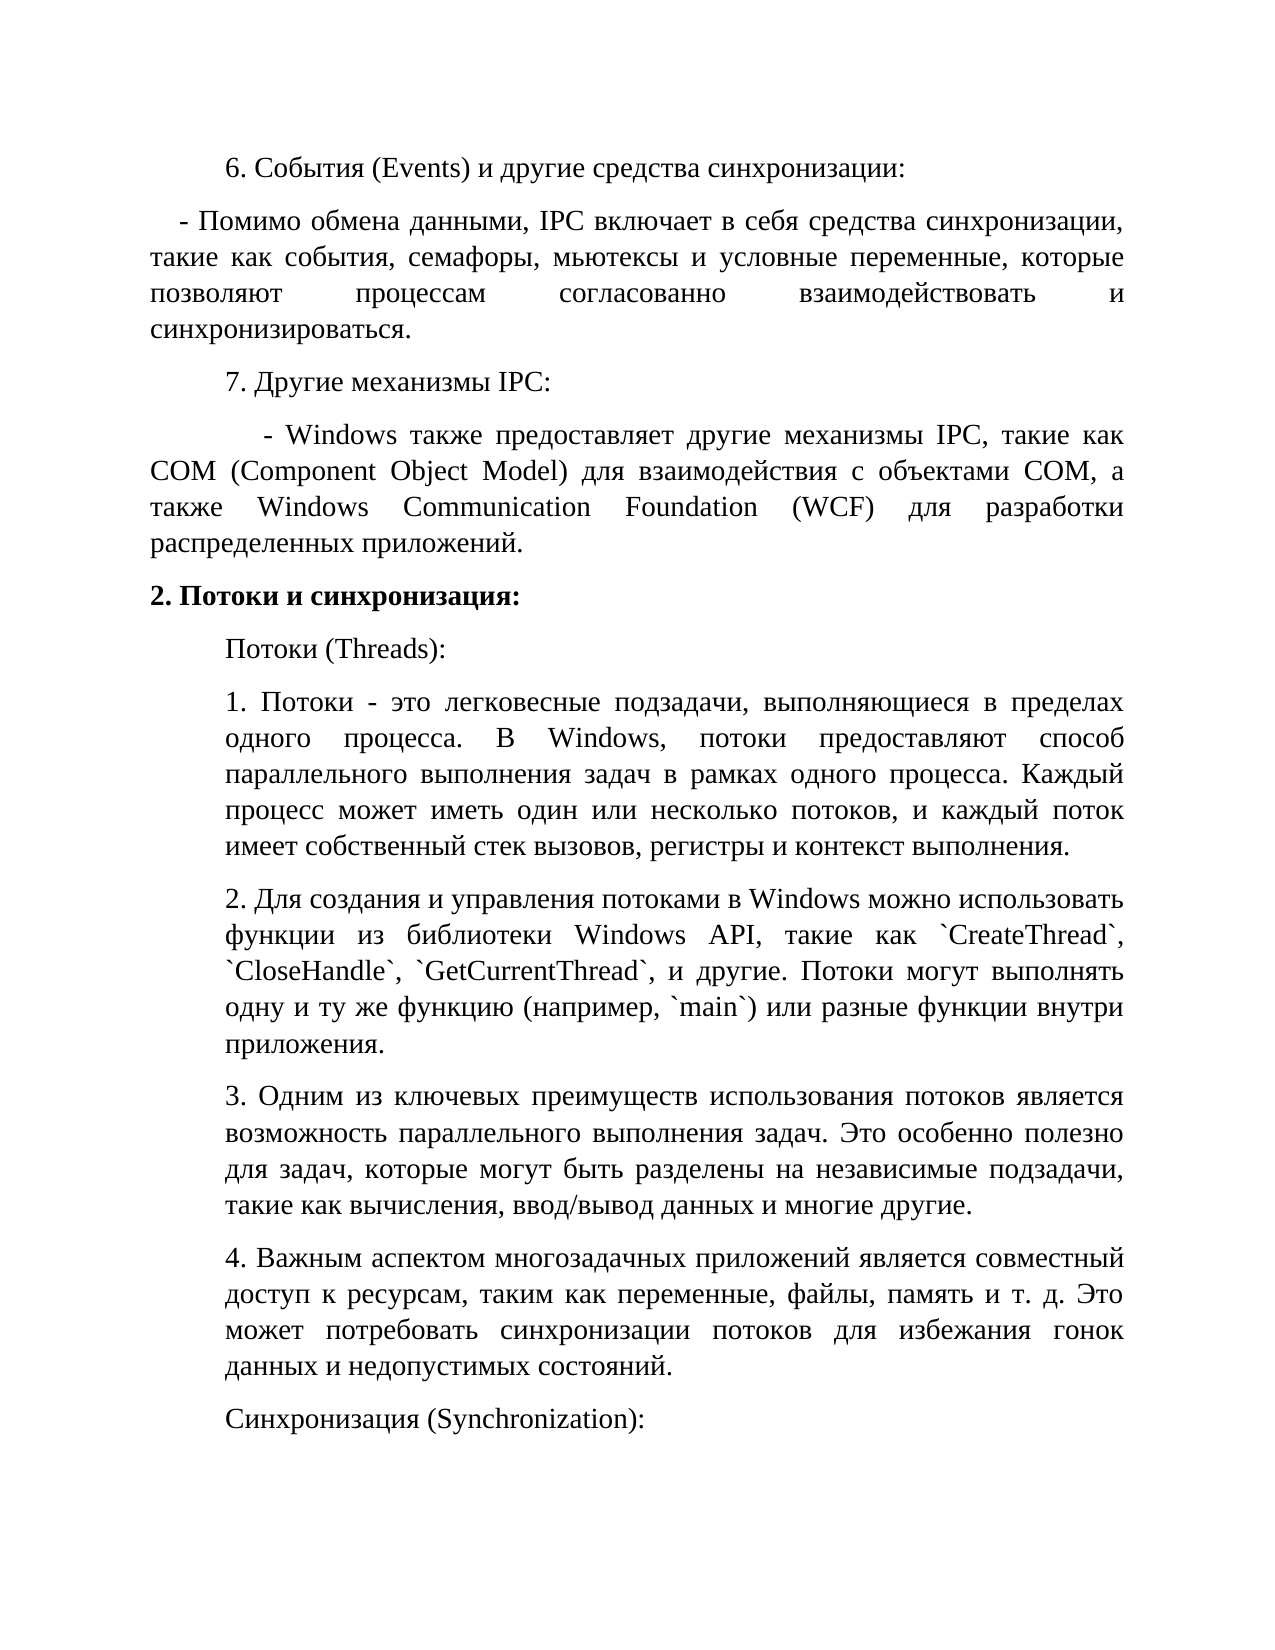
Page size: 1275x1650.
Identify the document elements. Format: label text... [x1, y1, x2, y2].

text 6. События (Events) и другие средства синхронизации: [150, 150, 1125, 183]
text 7. Другие механизмы IPC: [150, 364, 1125, 398]
text 4. Важным аспектом многозадачных приложений является совместный доступ к ресурсам, таким как переменные, файлы, память и т. д. Это может потребовать синхронизации потоков для избежания гонок данных и недопустимых состояний. [225, 1240, 1125, 1382]
text Потоки (Threads): [150, 631, 1125, 664]
text 2. Потоки и синхронизация: [150, 578, 1125, 612]
text 3. Одним из ключевых преимуществ использования потоков является возможность параллельного выполнения задач. Это особенно полезно для задач, которые могут быть разделены на независимые подзадачи, такие как вычисления, ввод/вывод данных и многие другие. [225, 1078, 1125, 1221]
text - Windows также предоставляет другие механизмы IPC, такие как COM (Component Object Model) для взаимодействия с объектами COM, а также Windows Communication Foundation (WCF) для разработки распределенных приложений. [150, 417, 1125, 559]
text - Помимо обмена данными, IPC включает в себя средства синхронизации, такие как события, семафоры, мьютексы и условные переменные, которые позволяют процессам согласованно взаимодействовать и синхронизироваться. [150, 203, 1125, 345]
text 2. Для создания и управления потоками в Windows можно использовать функции из библиотеки Windows API, такие как `CreateThread`, `CloseHandle`, `GetCurrentThread`, и другие. Потоки могут выполнять одну и ту же функцию (например, `main`) или разные функции внутри приложения. [225, 881, 1125, 1059]
text 1. Потоки - это легковесные подзадачи, выполняющиеся в пределах одного процесса. В Windows, потоки предоставляют способ параллельного выполнения задач в рамках одного процесса. Каждый процесс может иметь один или несколько потоков, и каждый поток имеет собственный стек вызовов, регистры и контекст выполнения. [225, 684, 1125, 862]
text Синхронизация (Synchronization): [225, 1401, 1125, 1434]
